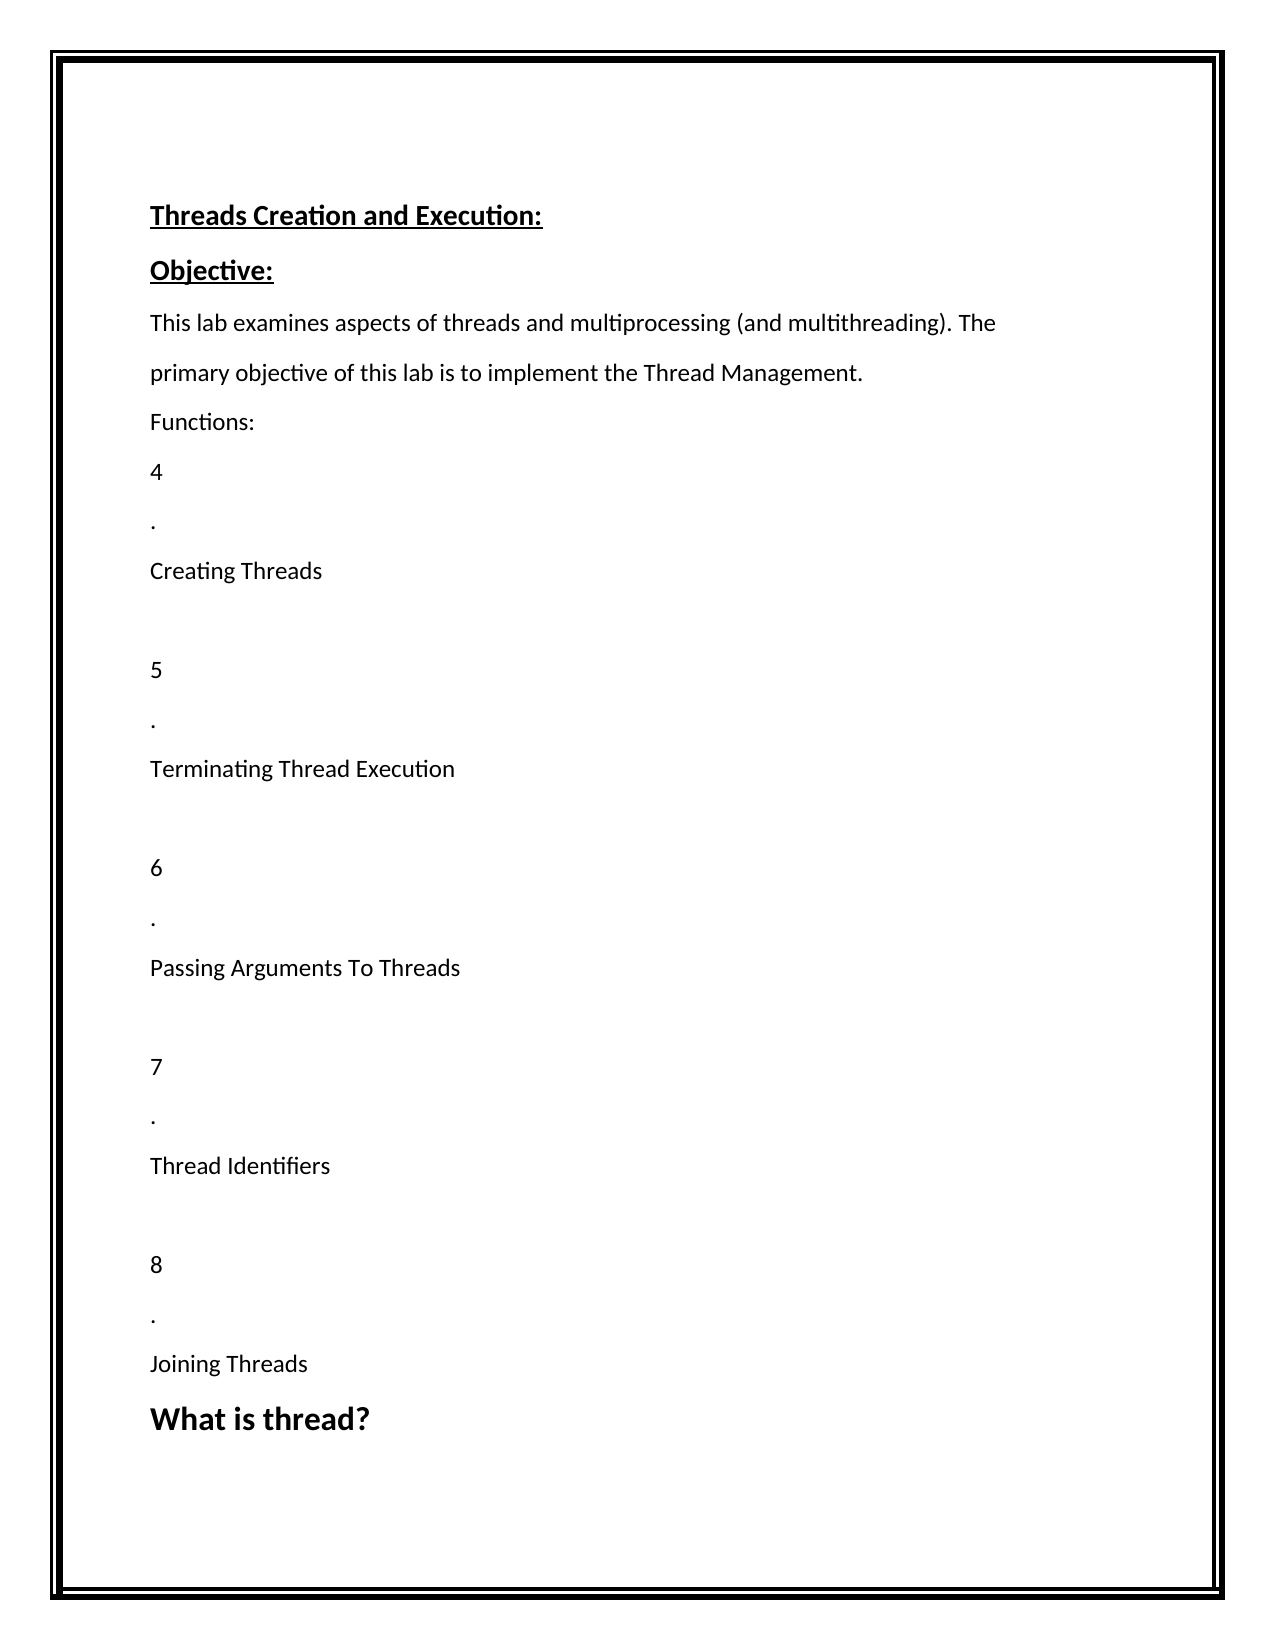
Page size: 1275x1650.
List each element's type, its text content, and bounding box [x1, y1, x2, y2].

text . [150, 704, 1125, 734]
text This lab examines aspects of threads and multiprocessing (and multithreading). The [150, 307, 1125, 338]
text 5 [150, 654, 1125, 685]
text . [150, 505, 1125, 536]
text . [150, 1299, 1125, 1329]
text Threads Creation and Execution: [150, 197, 1125, 232]
text Objective: [150, 252, 1125, 288]
text 6 [150, 852, 1125, 883]
text Passing Arguments To Threads [150, 952, 1125, 982]
text Thread Identifiers [150, 1150, 1125, 1181]
text Functions: [150, 406, 1125, 437]
text 8 [150, 1249, 1125, 1280]
text Creating Threads [150, 555, 1125, 586]
text Terminating Thread Execution [150, 753, 1125, 784]
text . [150, 1100, 1125, 1131]
text . [150, 902, 1125, 933]
text 7 [150, 1051, 1125, 1081]
text primary objective of this lab is to implement the Thread Management. [150, 357, 1125, 387]
text What is thread? [150, 1398, 1125, 1439]
text 4 [150, 456, 1125, 486]
text Joining Threads [150, 1348, 1125, 1379]
